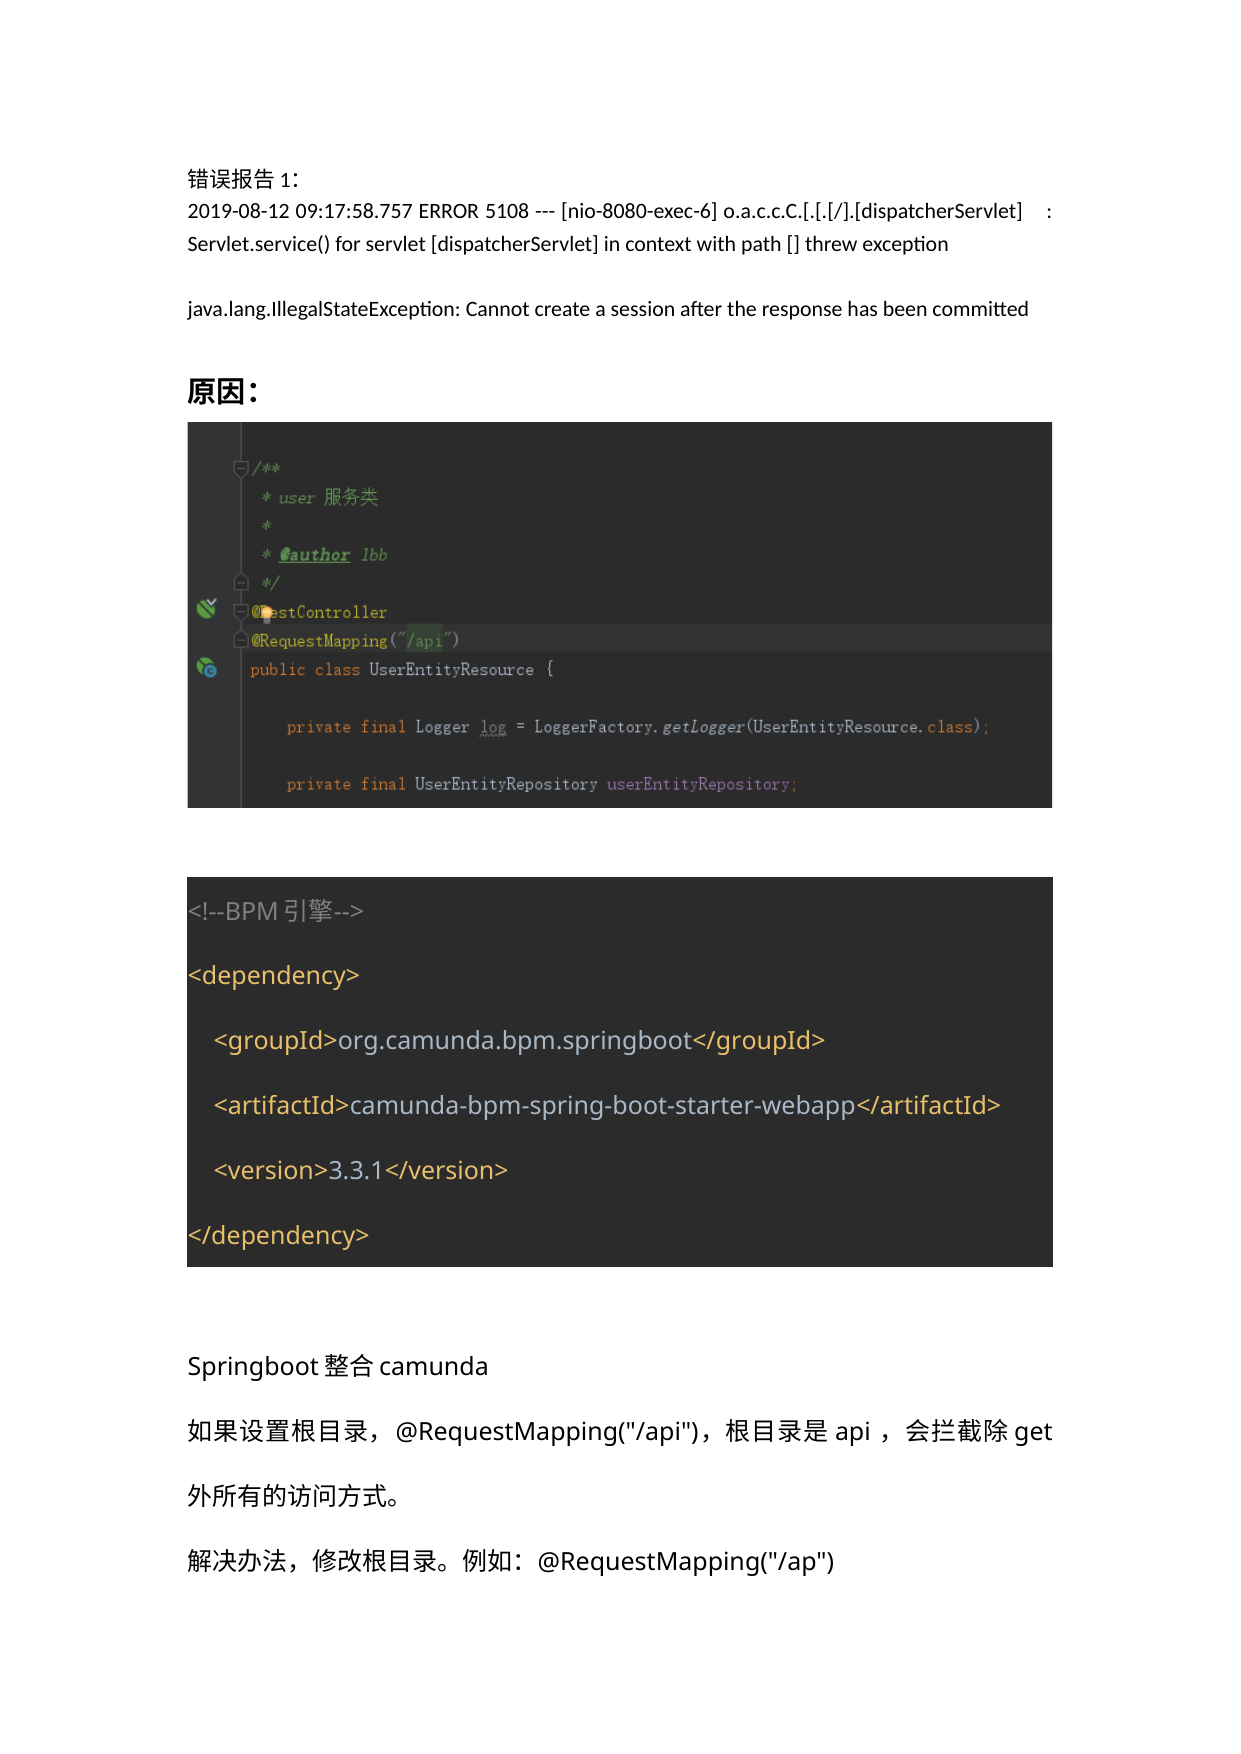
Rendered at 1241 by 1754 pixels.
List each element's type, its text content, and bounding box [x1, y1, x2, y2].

text 错误报告1： [187, 162, 1053, 194]
text 原因： [187, 357, 1053, 422]
text <!--BPM引擎--> <dependency> <groupId>org.camunda.bpm.springboot</groupId> <artifactId>camunda-bpm-spring-boot-starter-webapp</artifactId> <version>3.3.1</version> </dependency> [187, 877, 1053, 1267]
text java.lang.IllegalStateException: Cannot create a session after the response has been committed [187, 292, 1053, 324]
text 2019-08-12 09:17:58.757 ERROR 5108 --- [nio-8080-exec-6] o.a.c.c.C.[.[.[/].[dispatcherServlet] : Servlet.service() for servlet [dispatcherServlet] in context with path [] threw exception [187, 194, 1053, 259]
picture [187, 422, 1053, 808]
text 解决办法，修改根目录。例如：@RequestMapping("/ap") [187, 1527, 1053, 1592]
text 如果设置根目录，@RequestMapping("/api")，根目录是api ，会拦截除get外所有的访问方式。 [187, 1397, 1053, 1527]
text Springboot整合camunda [187, 1332, 1053, 1397]
